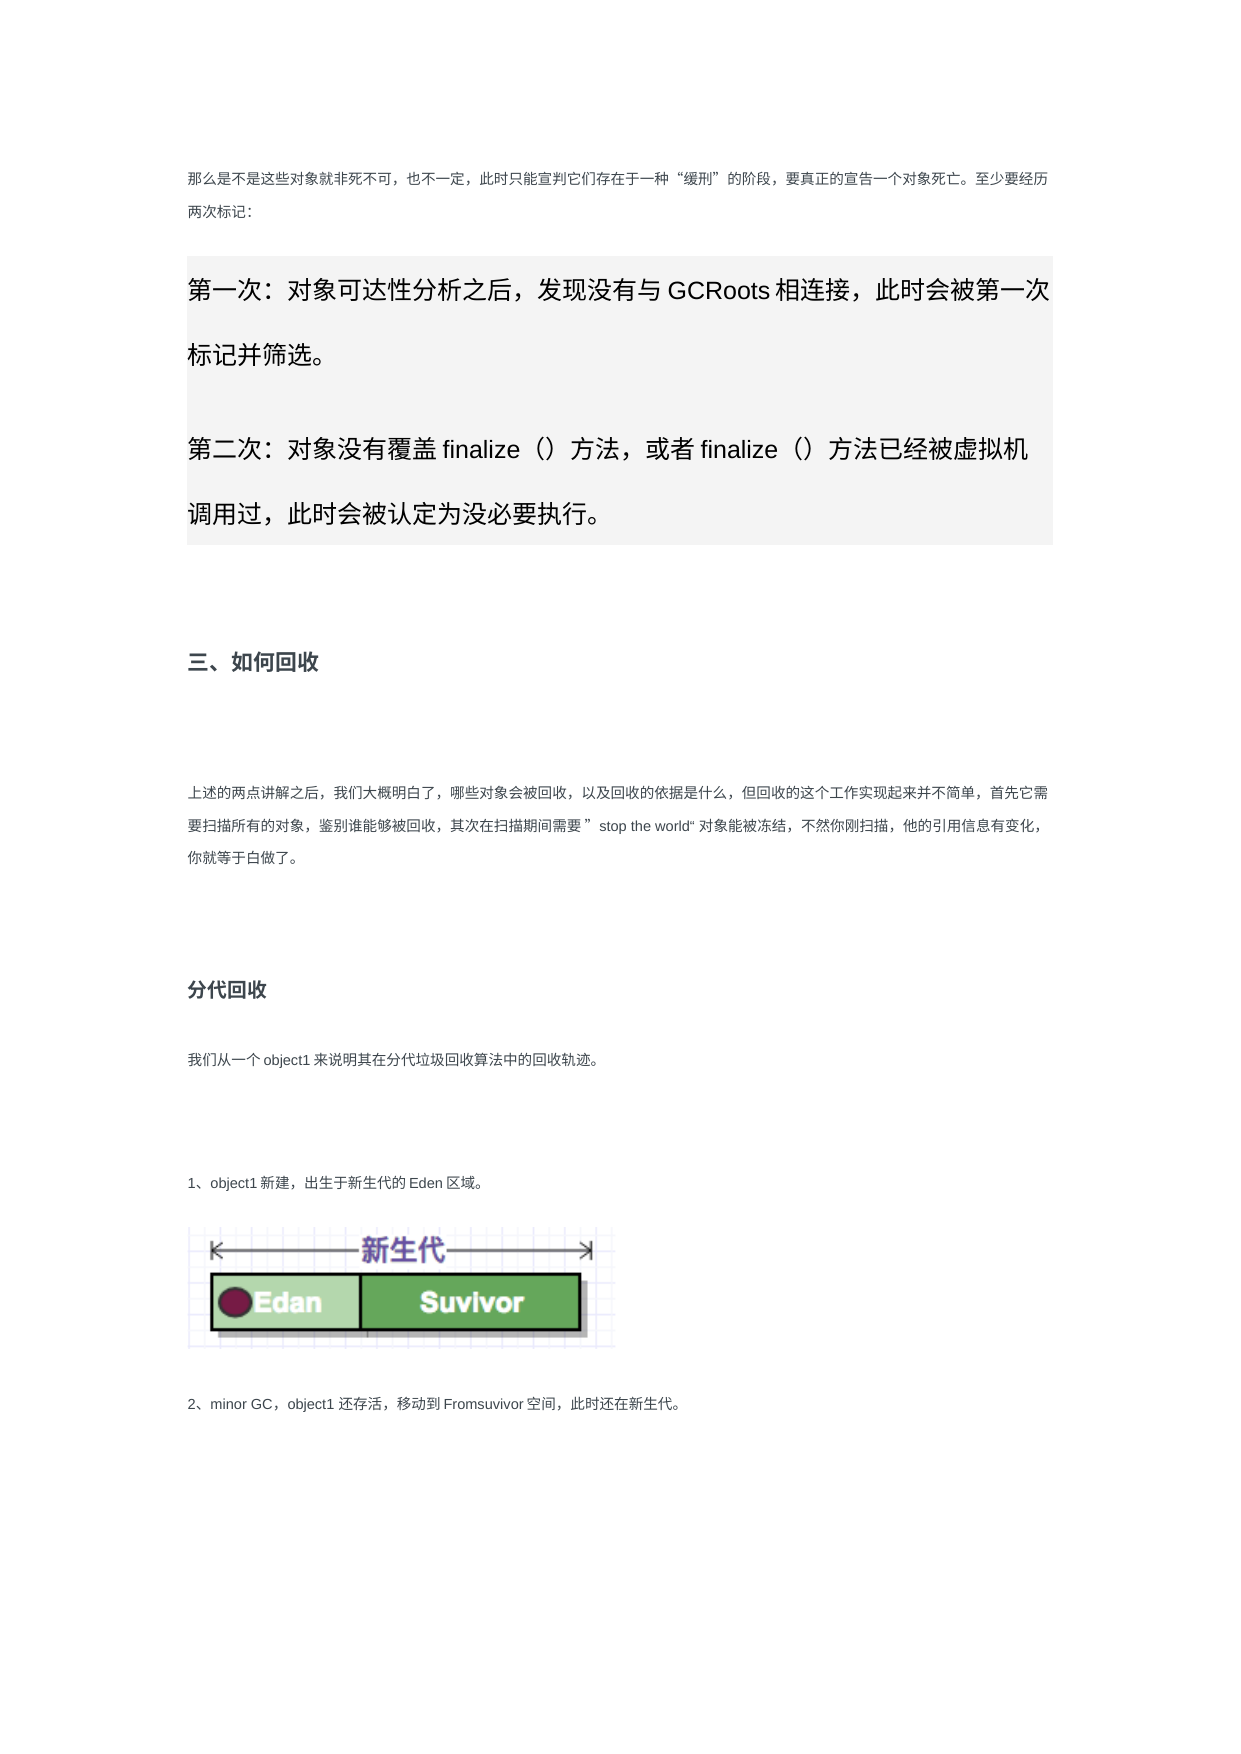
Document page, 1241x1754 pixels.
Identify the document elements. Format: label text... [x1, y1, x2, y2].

text 三、如何回收 [187, 644, 1053, 677]
picture [187, 1227, 616, 1349]
text 第一次：对象可达性分析之后，发现没有与GCRoots相连接，此时会被第一次标记并筛选。 [187, 256, 1053, 386]
text 1、object1新建，出生于新生代的Eden区域。 [187, 1166, 1053, 1199]
text 上述的两点讲解之后，我们大概明白了，哪些对象会被回收，以及回收的依据是什么，但回收的这个工作实现起来并不简单，首先它需要扫描所有的对象，鉴别谁能够被回收，其次在扫描期间需要 ”stop the world“ 对象能被冻结，不然你刚扫描，他的引用信息有变化，你就等于白做了。 [187, 776, 1053, 874]
text 我们从一个object1来说明其在分代垃圾回收算法中的回收轨迹。 [187, 1043, 1053, 1075]
text 那么是不是这些对象就非死不可，也不一定，此时只能宣判它们存在于一种“缓刑”的阶段，要真正的宣告一个对象死亡。至少要经历两次标记： [187, 162, 1053, 227]
text 第二次：对象没有覆盖finalize（）方法，或者finalize（）方法已经被虚拟机调用过，此时会被认定为没必要执行。 [187, 415, 1053, 545]
text 2、minor GC，object1 还存活，移动到Fromsuvivor空间，此时还在新生代。 [187, 1387, 1053, 1419]
text 分代回收 [187, 973, 1053, 1005]
